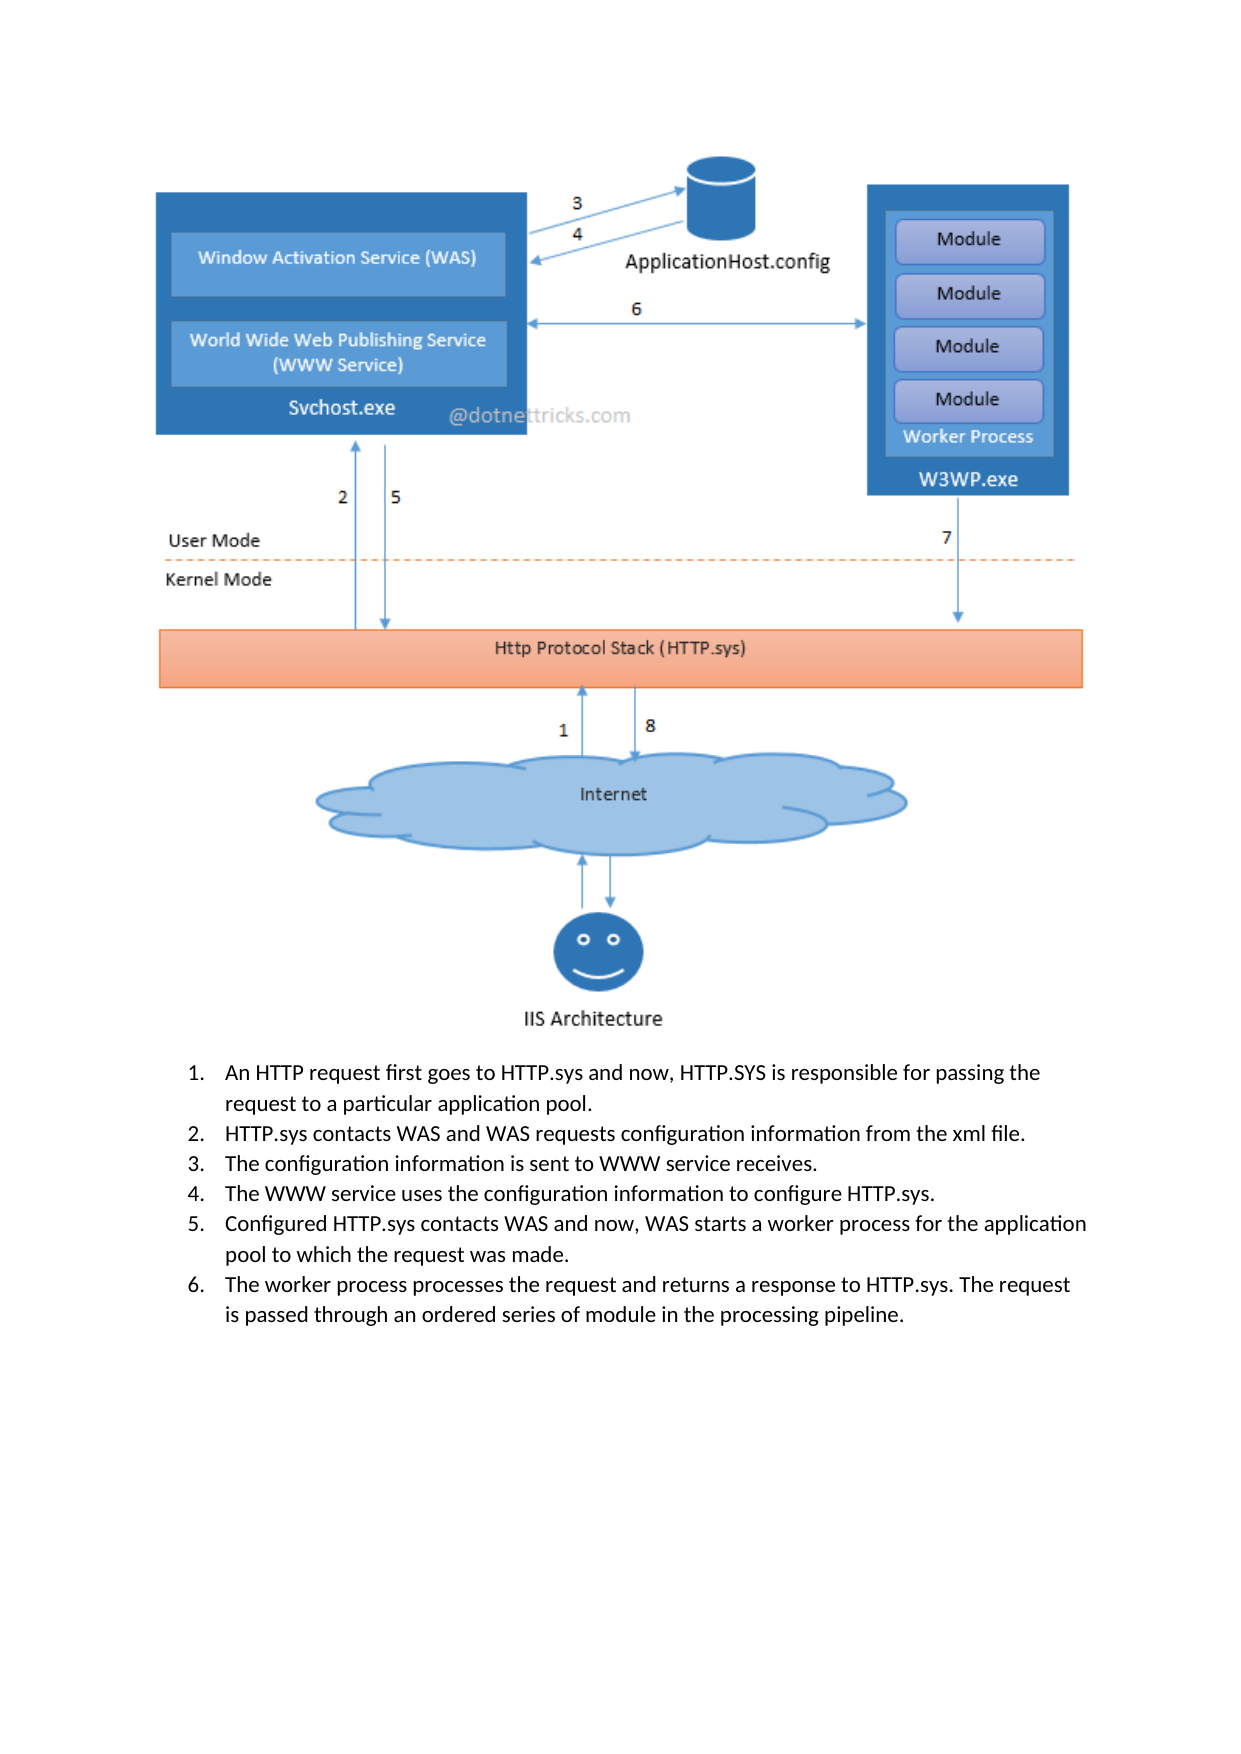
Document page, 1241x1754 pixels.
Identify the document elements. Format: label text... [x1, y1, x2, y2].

list The WWW service uses the configuration information to configure HTTP.sys. [187, 1179, 1090, 1207]
picture [150, 150, 1091, 1040]
list The worker process processes the request and returns a response to HTTP.sys. The request is passed through an ordered series of module in the processing pipeline. [187, 1270, 1090, 1328]
list Configured HTTP.sys contacts WAS and now, WAS starts a worker process for the application pool to which the request was made. [187, 1209, 1090, 1268]
list HTTP.sys contacts WAS and WAS requests configuration information from the xml file. [187, 1119, 1090, 1147]
list The configuration information is sent to WWW service receives. [187, 1149, 1090, 1177]
list An HTTP request first goes to HTTP.sys and now, HTTP.SYS is responsible for passing the request to a particular application pool. [187, 1058, 1090, 1117]
